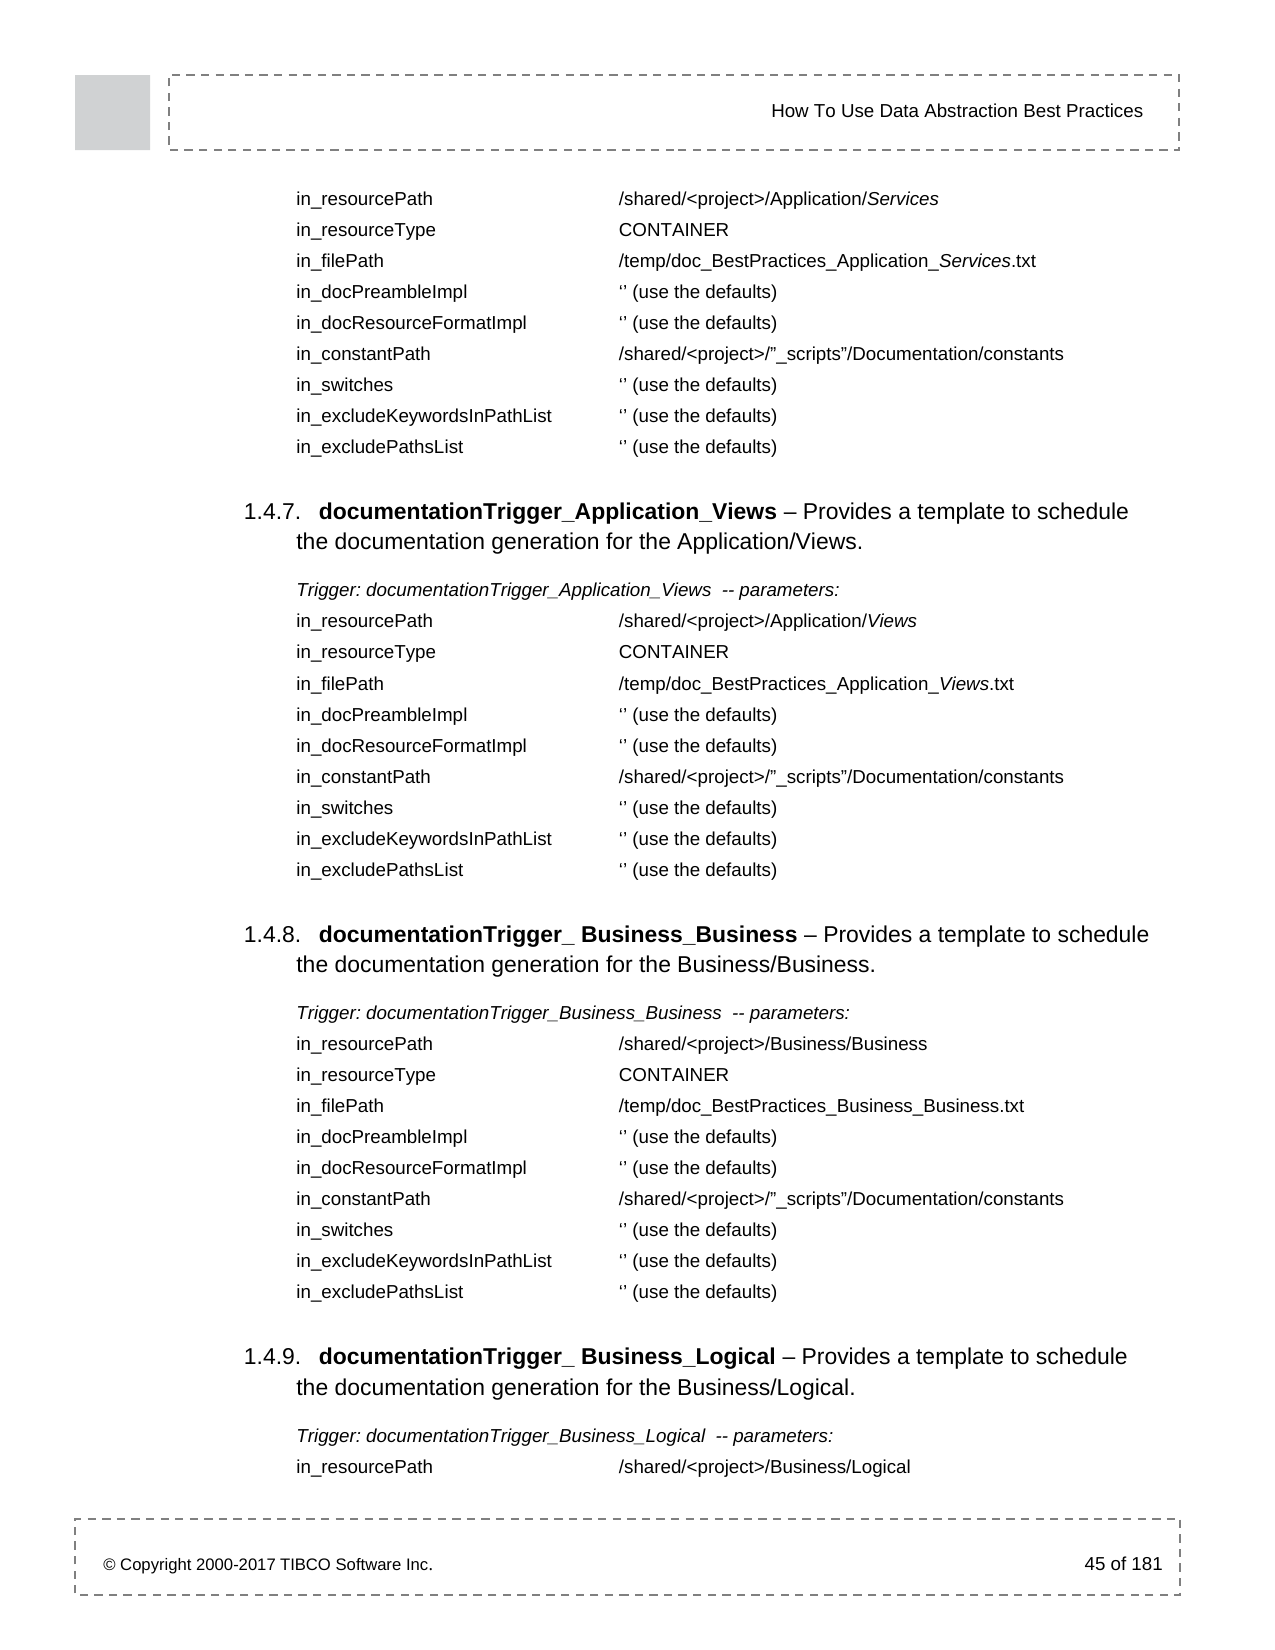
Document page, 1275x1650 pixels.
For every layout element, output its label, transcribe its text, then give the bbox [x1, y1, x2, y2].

text in_resourcePath /shared/<project>/Business/Business [296, 1033, 1161, 1054]
text in_docResourceFormatImpl ‘’ (use the defaults) [296, 1157, 1161, 1179]
text Trigger: documentationTrigger_Application_Views -- parameters: [296, 579, 1161, 601]
text Trigger: documentationTrigger_Business_Business -- parameters: [296, 1002, 1161, 1023]
text in_docResourceFormatImpl ‘’ (use the defaults) [296, 312, 1161, 333]
list documentationTrigger_ Business_Logical – Provides a template to schedule the documentation generation for the Business/Logical. [244, 1343, 1161, 1400]
text in_resourcePath /shared/<project>/Business/Logical [296, 1456, 1161, 1477]
text in_resourceType CONTAINER [296, 1064, 1161, 1086]
list documentationTrigger_ Business_Business – Provides a template to schedule the documentation generation for the Business/Business. [244, 921, 1161, 977]
text Trigger: documentationTrigger_Business_Logical -- parameters: [296, 1424, 1161, 1446]
text in_excludePathsList ‘’ (use the defaults) [296, 436, 1161, 457]
text in_resourceType CONTAINER [296, 218, 1161, 240]
list documentationTrigger_Application_Views – Provides a template to schedule the documentation generation for the Application/Views. [244, 498, 1161, 554]
text in_excludeKeywordsInPathList ‘’ (use the defaults) [296, 1250, 1161, 1272]
text in_excludePathsList ‘’ (use the defaults) [296, 858, 1161, 880]
text in_docPreambleImpl ‘’ (use the defaults) [296, 703, 1161, 725]
text in_excludePathsList ‘’ (use the defaults) [296, 1281, 1161, 1303]
text in_resourceType CONTAINER [296, 641, 1161, 663]
text in_constantPath /shared/<project>/”_scripts”/Documentation/constants [296, 1188, 1161, 1210]
text in_filePath /temp/doc_BestPractices_Business_Business.txt [296, 1095, 1161, 1117]
text in_docPreambleImpl ‘’ (use the defaults) [296, 281, 1161, 302]
text in_constantPath /shared/<project>/”_scripts”/Documentation/constants [296, 765, 1161, 787]
text in_filePath /temp/doc_BestPractices_Application_Views.txt [296, 672, 1161, 694]
text in_excludeKeywordsInPathList ‘’ (use the defaults) [296, 405, 1161, 426]
text in_switches ‘’ (use the defaults) [296, 1219, 1161, 1241]
text in_switches ‘’ (use the defaults) [296, 796, 1161, 818]
text in_resourcePath /shared/<project>/Application/Services [296, 187, 1161, 209]
text in_excludeKeywordsInPathList ‘’ (use the defaults) [296, 827, 1161, 849]
text in_constantPath /shared/<project>/”_scripts”/Documentation/constants [296, 343, 1161, 364]
text in_filePath /temp/doc_BestPractices_Application_Services.txt [296, 249, 1161, 271]
text in_docResourceFormatImpl ‘’ (use the defaults) [296, 734, 1161, 756]
text in_docPreambleImpl ‘’ (use the defaults) [296, 1126, 1161, 1148]
text in_switches ‘’ (use the defaults) [296, 374, 1161, 395]
text in_resourcePath /shared/<project>/Application/Views [296, 610, 1161, 632]
